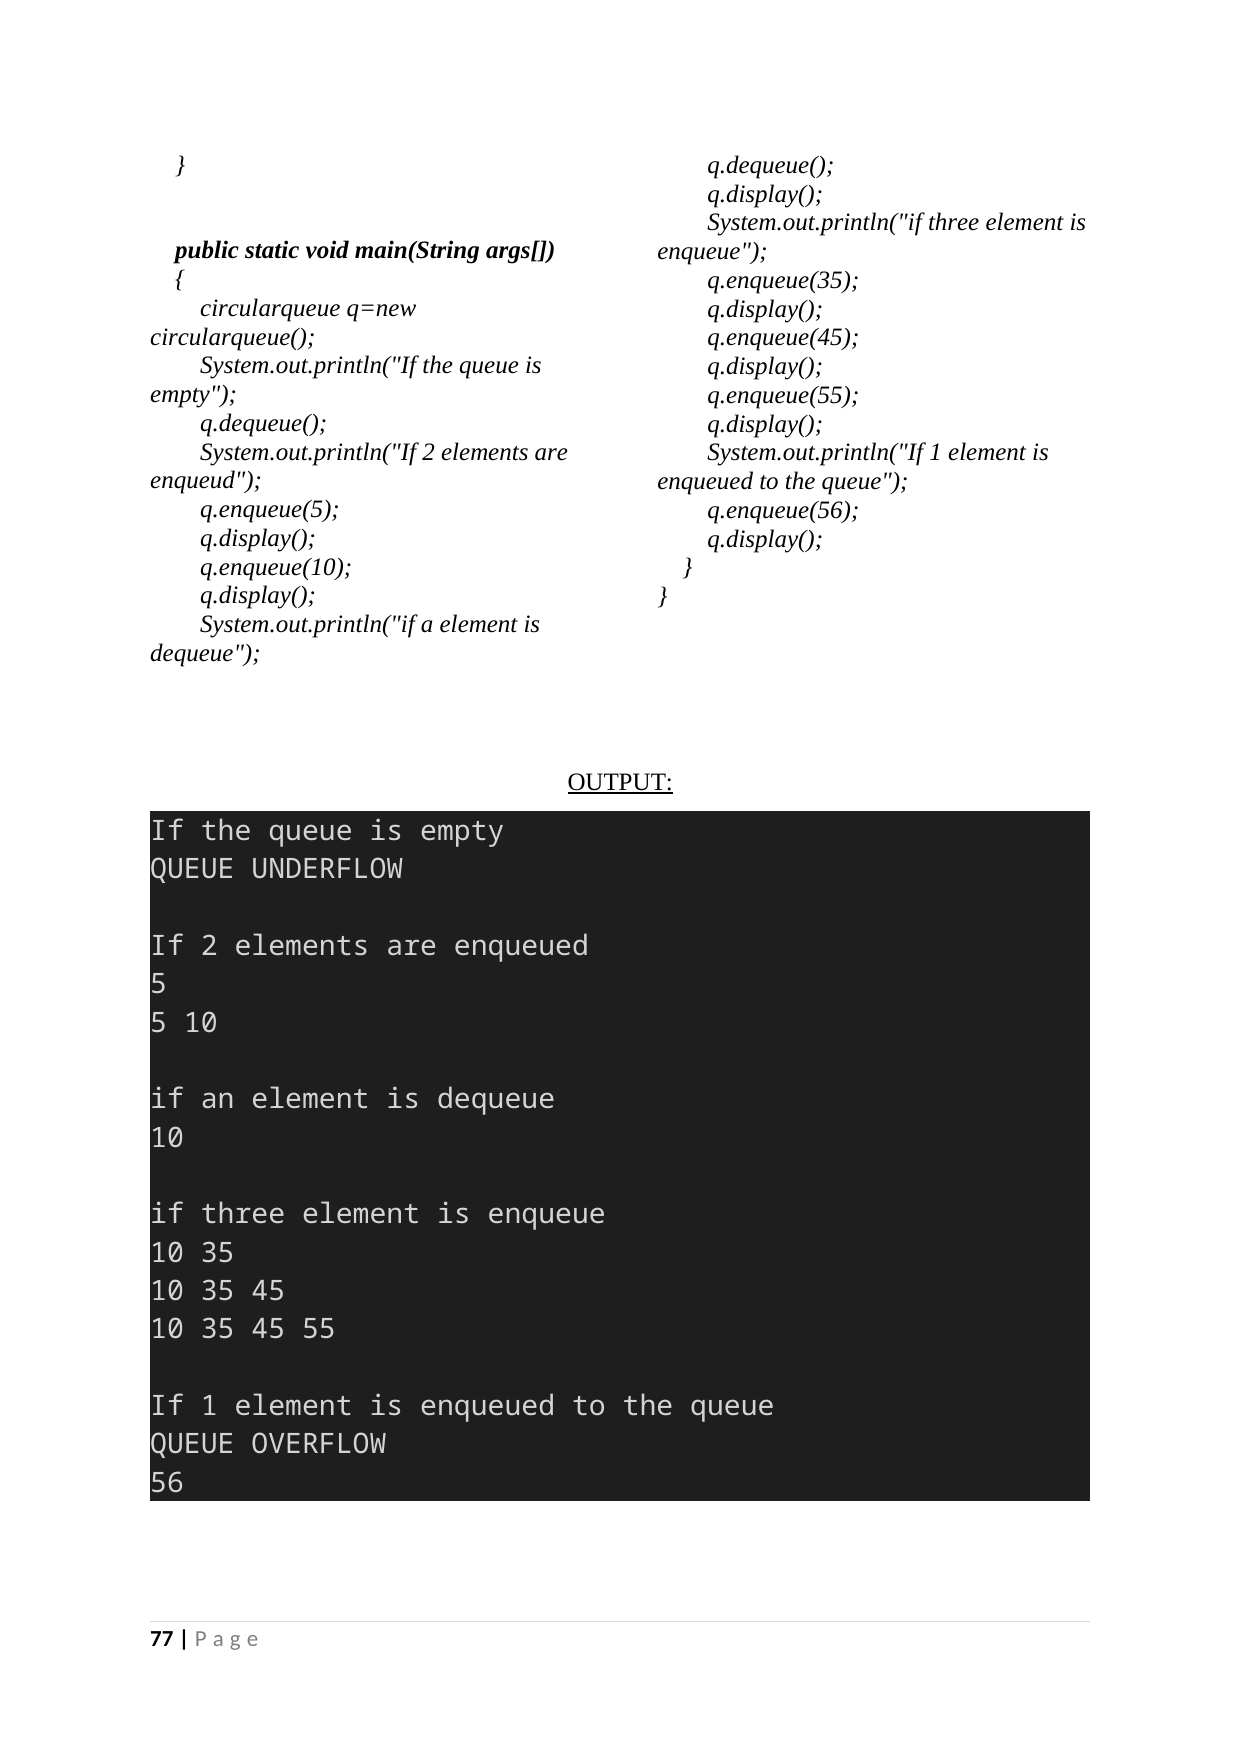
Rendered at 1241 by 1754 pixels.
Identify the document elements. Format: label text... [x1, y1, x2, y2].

text } [657, 581, 1090, 610]
text 10 [150, 1117, 1090, 1156]
text q.display(); [657, 294, 1090, 322]
text q.display(); [657, 351, 1090, 380]
text } [150, 150, 583, 179]
text q.display(); [657, 179, 1090, 207]
text q.display(); [150, 523, 583, 552]
text if an element is dequeue [150, 1079, 1090, 1117]
text 5 [150, 964, 1090, 1002]
text OUTPUT: [150, 767, 1090, 796]
text q.display(); [150, 581, 583, 609]
text public static void main(String args[]) [150, 236, 583, 264]
text If the queue is empty [150, 811, 1090, 849]
text QUEUE UNDERFLOW [150, 849, 1090, 887]
text QUEUE OVERFLOW [150, 1424, 1090, 1462]
text q.enqueue(35); [657, 265, 1090, 294]
text If 1 element is enqueued to the queue [150, 1386, 1090, 1424]
text { [150, 264, 583, 293]
text 10 35 45 [150, 1271, 1090, 1309]
text q.display(); [657, 524, 1090, 552]
text q.enqueue(55); [657, 380, 1090, 409]
text System.out.println("If 1 element is enqueued to the queue"); [657, 437, 1090, 495]
text q.display(); [657, 409, 1090, 437]
text If 2 elements are enqueued [150, 926, 1090, 964]
text if three element is enqueue [150, 1194, 1090, 1232]
text q.enqueue(5); [150, 494, 583, 523]
text 10 35 [150, 1232, 1090, 1271]
text 5 10 [150, 1002, 1090, 1041]
text 10 35 45 55 [150, 1309, 1090, 1347]
text System.out.println("if three element is enqueue"); [657, 207, 1090, 265]
text q.dequeue(); [657, 150, 1090, 179]
text System.out.println("If the queue is empty"); [150, 351, 583, 408]
text q.dequeue(); [150, 408, 583, 437]
text circularqueue q=new circularqueue(); [150, 293, 583, 351]
text q.enqueue(10); [150, 552, 583, 581]
text } [657, 552, 1090, 581]
text System.out.println("If 2 elements are enqueud"); [150, 437, 583, 494]
text System.out.println("if a element is dequeue"); [150, 609, 583, 667]
text 56 [150, 1462, 1090, 1501]
text q.enqueue(56); [657, 495, 1090, 524]
text q.enqueue(45); [657, 322, 1090, 351]
